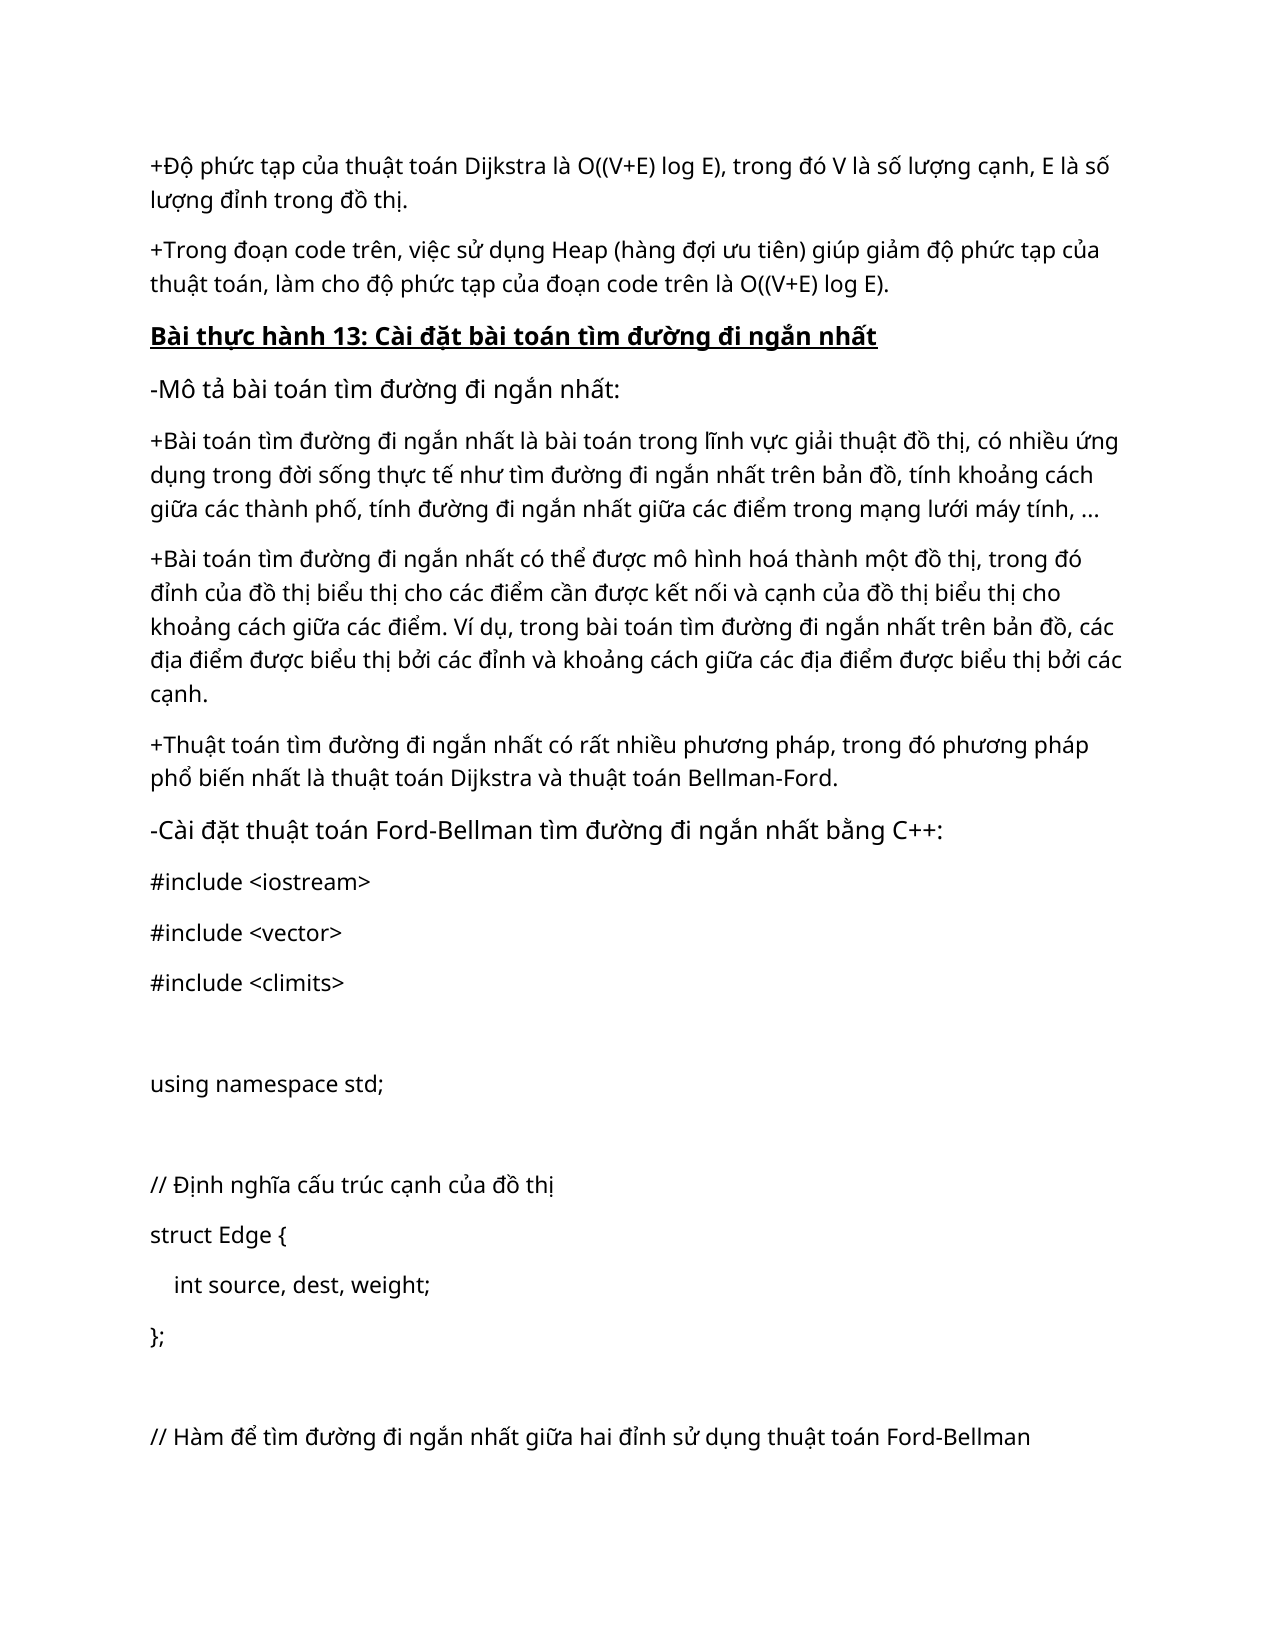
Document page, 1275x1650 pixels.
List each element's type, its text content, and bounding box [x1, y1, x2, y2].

text // Định nghĩa cấu trúc cạnh của đồ thị [150, 1169, 1125, 1200]
text +Bài toán tìm đường đi ngắn nhất có thể được mô hình hoá thành một đồ thị, trong đó đỉnh của đồ thị biểu thị cho các điểm cần được kết nối và cạnh của đồ thị biểu thị cho khoảng cách giữa các điểm. Ví dụ, trong bài toán tìm đường đi ngắn nhất trên bản đồ, các địa điểm được biểu thị bởi các đỉnh và khoảng cách giữa các địa điểm được biểu thị bởi các cạnh. [150, 543, 1125, 709]
text #include <vector> [150, 917, 1125, 948]
text }; [150, 1320, 1125, 1351]
text +Bài toán tìm đường đi ngắn nhất là bài toán trong lĩnh vực giải thuật đồ thị, có nhiều ứng dụng trong đời sống thực tế như tìm đường đi ngắn nhất trên bản đồ, tính khoảng cách giữa các thành phố, tính đường đi ngắn nhất giữa các điểm trong mạng lưới máy tính, ... [150, 425, 1125, 524]
text +Độ phức tạp của thuật toán Dijkstra là O((V+E) log E), trong đó V là số lượng cạnh, E là số lượng đỉnh trong đồ thị. [150, 150, 1125, 215]
text int source, dest, weight; [150, 1269, 1125, 1301]
text -Mô tả bài toán tìm đường đi ngắn nhất: [150, 372, 1125, 406]
text +Trong đoạn code trên, việc sử dụng Heap (hàng đợi ưu tiên) giúp giảm độ phức tạp của thuật toán, làm cho độ phức tạp của đoạn code trên là O((V+E) log E). [150, 234, 1125, 299]
text using namespace std; [150, 1068, 1125, 1099]
text // Hàm để tìm đường đi ngắn nhất giữa hai đỉnh sử dụng thuật toán Ford-Bellman [150, 1421, 1125, 1452]
text Bài thực hành 13: Cài đặt bài toán tìm đường đi ngắn nhất [150, 318, 1125, 352]
text struct Edge { [150, 1219, 1125, 1250]
text +Thuật toán tìm đường đi ngắn nhất có rất nhiều phương pháp, trong đó phương pháp phổ biến nhất là thuật toán Dijkstra và thuật toán Bellman-Ford. [150, 728, 1125, 793]
text #include <iostream> [150, 866, 1125, 897]
text #include <climits> [150, 967, 1125, 998]
text -Cài đặt thuật toán Ford-Bellman tìm đường đi ngắn nhất bằng C++: [150, 813, 1125, 847]
